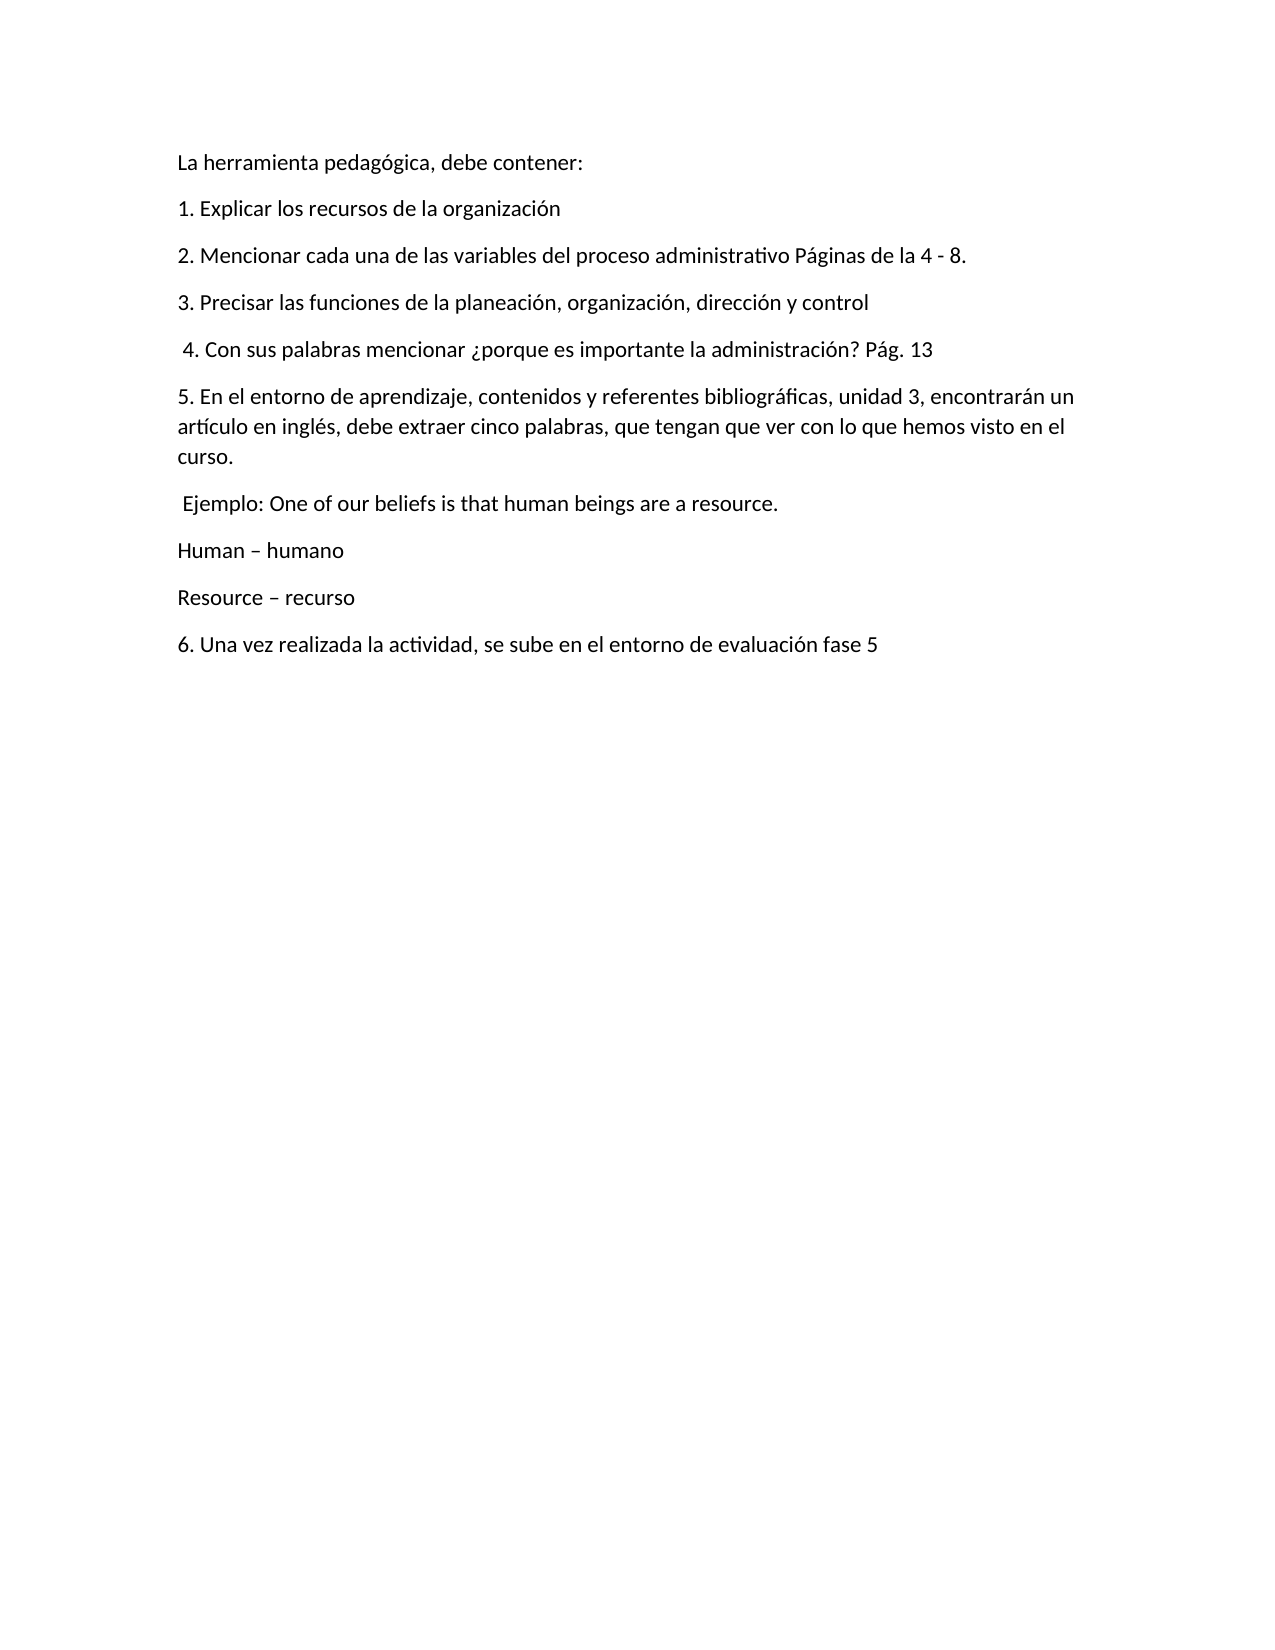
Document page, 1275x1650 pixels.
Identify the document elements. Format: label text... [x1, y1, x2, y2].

text Ejemplo: One of our beliefs is that human beings are a resource. [177, 489, 1098, 517]
text 1. Explicar los recursos de la organización [177, 194, 1098, 222]
text 2. Mencionar cada una de las variables del proceso administrativo Páginas de la 4 - 8. [177, 241, 1098, 269]
text Human – humano [177, 536, 1098, 564]
text 6. Una vez realizada la actividad, se sube en el entorno de evaluación fase 5 [177, 630, 1098, 658]
text 4. Con sus palabras mencionar ¿porque es importante la administración? Pág. 13 [177, 335, 1098, 363]
text Resource – recurso [177, 583, 1098, 611]
text 5. En el entorno de aprendizaje, contenidos y referentes bibliográficas, unidad 3, encontrarán un artículo en inglés, debe extraer cinco palabras, que tengan que ver con lo que hemos visto en el curso. [177, 382, 1098, 470]
text 3. Precisar las funciones de la planeación, organización, dirección y control [177, 288, 1098, 316]
text La herramienta pedagógica, debe contener: [177, 148, 1098, 176]
